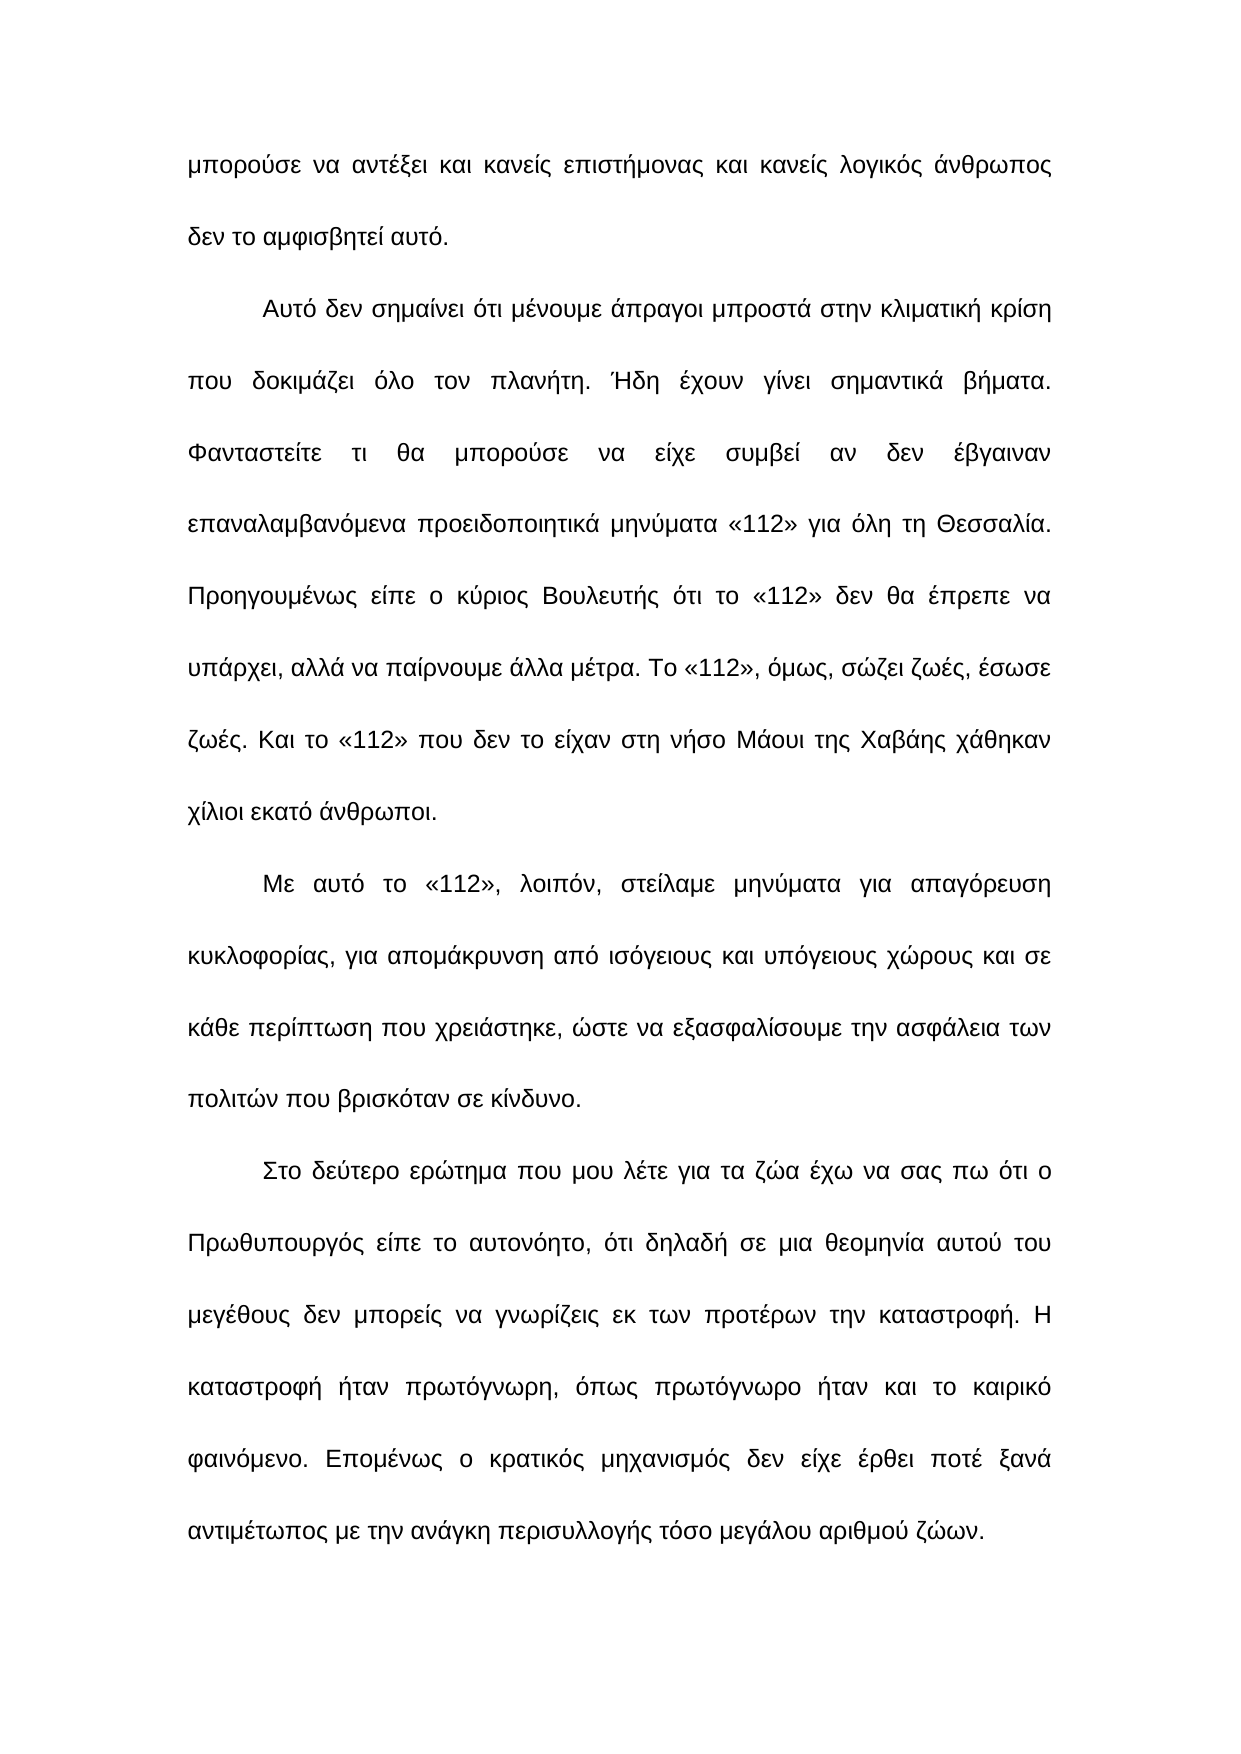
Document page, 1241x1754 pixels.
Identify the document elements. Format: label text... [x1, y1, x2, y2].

text Στο δεύτερο ερώτημα που μου λέτε για τα ζώα έχω να σας πω ότι ο Πρωθυπουργός είπε το αυτονόητο, ότι δηλαδή σε μια θεομηνία αυτού του μεγέθους δεν μπορείς να γνωρίζεις εκ των προτέρων την καταστροφή. Η καταστροφή ήταν πρωτόγνωρη, όπως πρωτόγνωρο ήταν και το καιρικό φαινόμενο. Επομένως ο κρατικός μηχανισμός δεν είχε έρθει ποτέ ξανά αντιμέτωπος με την ανάγκη περισυλλογής τόσο μεγάλου αριθμού ζώων. [187, 1156, 1053, 1544]
text Με αυτό το «112», λοιπόν, στείλαμε μηνύματα για απαγόρευση κυκλοφορίας, για απομάκρυνση από ισόγειους και υπόγειους χώρους και σε κάθε περίπτωση που χρειάστηκε, ώστε να εξασφαλίσουμε την ασφάλεια των πολιτών που βρισκόταν σε κίνδυνο. [187, 869, 1053, 1113]
text Αυτό δεν σημαίνει ότι μένουμε άπραγοι μπροστά στην κλιματική κρίση που δοκιμάζει όλο τον πλανήτη. Ήδη έχουν γίνει σημαντικά βήματα. Φανταστείτε τι θα μπορούσε να είχε συμβεί αν δεν έβγαιναν επαναλαμβανόμενα προειδοποιητικά μηνύματα «112» για όλη τη Θεσσαλία. Προηγουμένως είπε ο κύριος Βουλευτής ότι το «112» δεν θα έπρεπε να υπάρχει, αλλά να παίρνουμε άλλα μέτρα. Το «112», όμως, σώζει ζωές, έσωσε ζωές. Και το «112» που δεν το είχαν στη νήσο Μάουι της Χαβάης χάθηκαν χίλιοι εκατό άνθρωποι. [187, 294, 1053, 826]
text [187, 150, 1053, 251]
